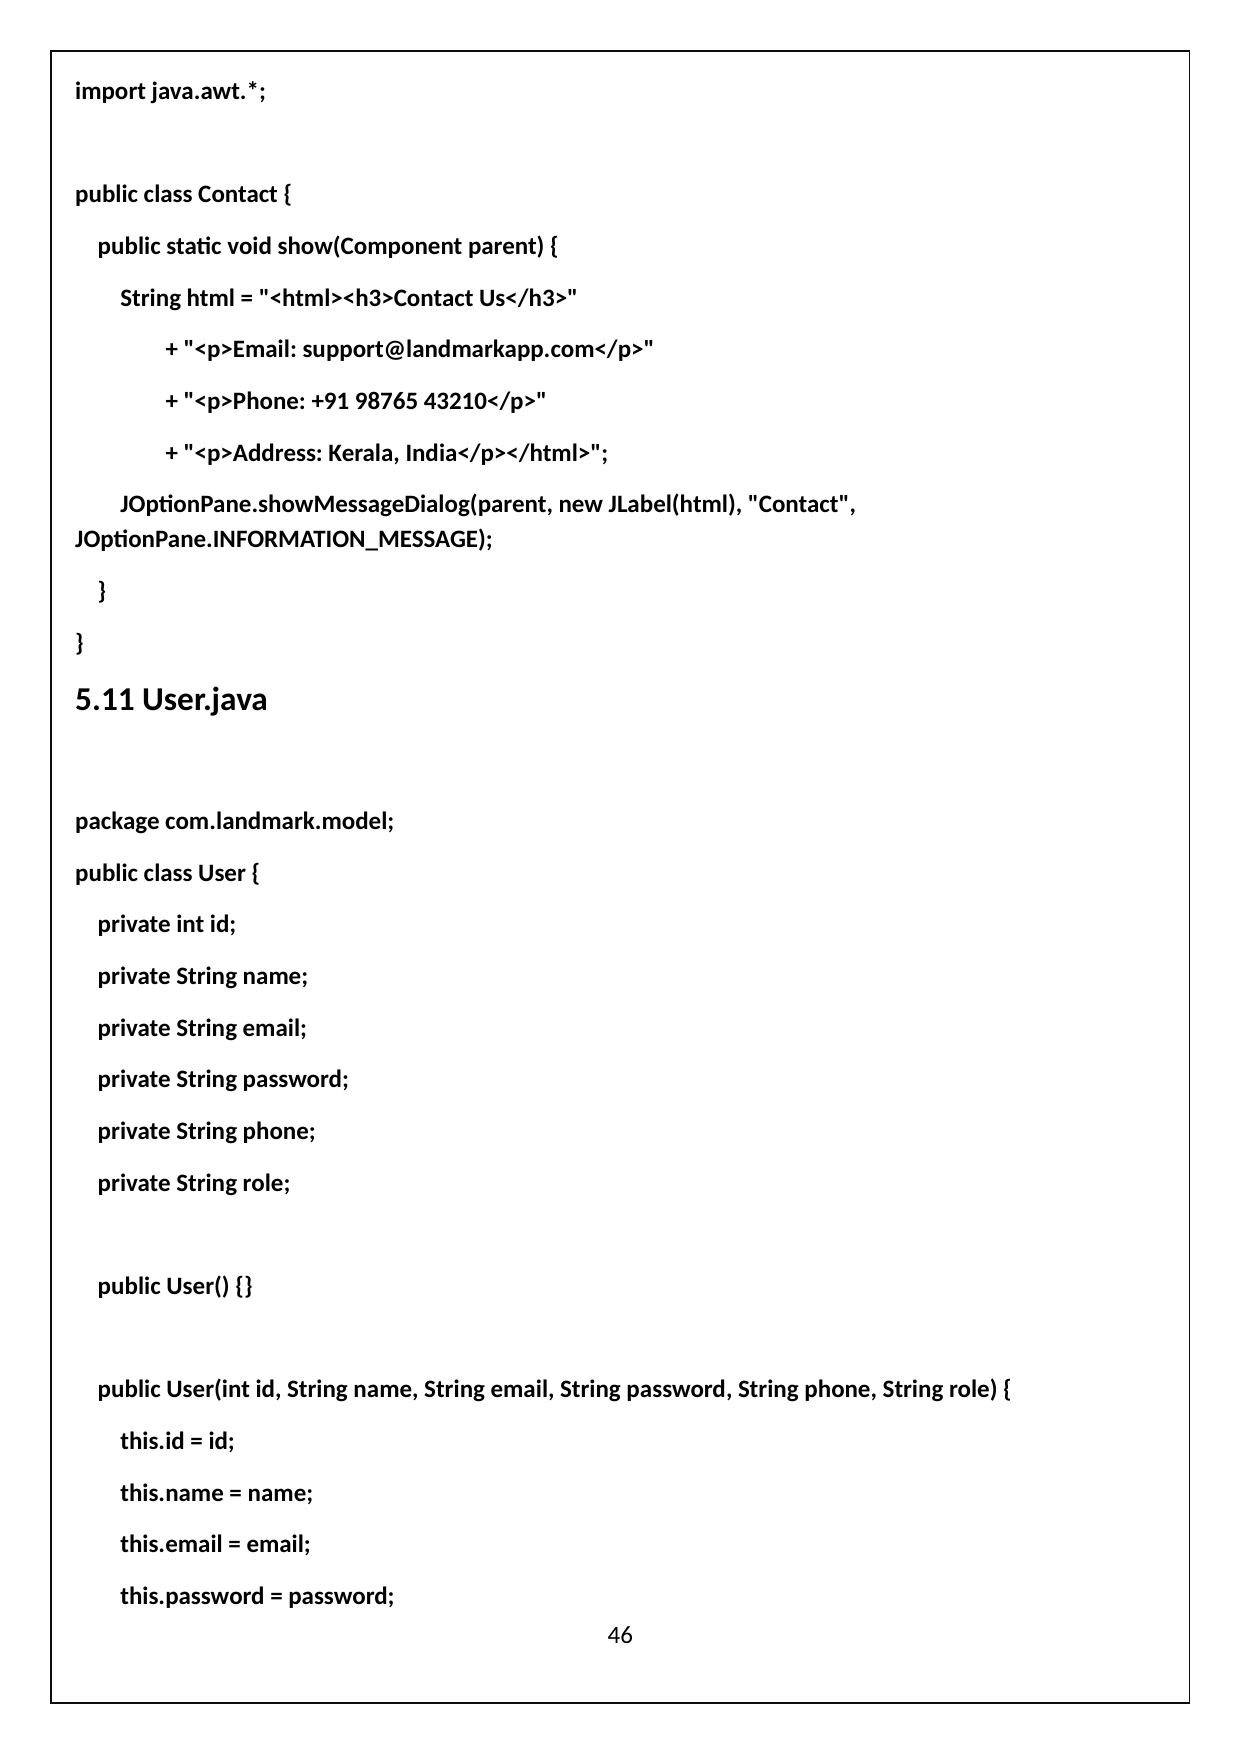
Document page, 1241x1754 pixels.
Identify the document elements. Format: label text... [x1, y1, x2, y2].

text } [75, 627, 1165, 657]
text String html = "<html><h3>Contact Us</h3>" [75, 282, 1165, 312]
text private String password; [75, 1063, 1165, 1094]
text public User() {} [75, 1270, 1165, 1301]
text private String name; [75, 960, 1165, 991]
text public User(int id, String name, String email, String password, String phone, String role) { [75, 1373, 1165, 1404]
text private String email; [75, 1012, 1165, 1042]
text import java.awt.*; [75, 75, 1165, 106]
text public class User { [75, 857, 1165, 887]
text 5.11 User.java [75, 678, 1165, 719]
text private String role; [75, 1167, 1165, 1197]
text + "<p>Address: Kerala, India</p></html>"; [75, 437, 1165, 467]
text + "<p>Email: support@landmarkapp.com</p>" [75, 333, 1165, 364]
text this.id = id; [75, 1425, 1165, 1456]
text public class Contact { [75, 178, 1165, 209]
text public static void show(Component parent) { [75, 230, 1165, 261]
text package com.landmark.model; [75, 805, 1165, 836]
text this.password = password; [75, 1580, 1165, 1611]
text private String phone; [75, 1115, 1165, 1146]
text JOptionPane.showMessageDialog(parent, new JLabel(html), "Contact", JOptionPane.INFORMATION_MESSAGE); [75, 488, 1165, 554]
text this.name = name; [75, 1477, 1165, 1507]
text private int id; [75, 908, 1165, 939]
text } [75, 575, 1165, 606]
text + "<p>Phone: +91 98765 43210</p>" [75, 385, 1165, 416]
text this.email = email; [75, 1528, 1165, 1559]
